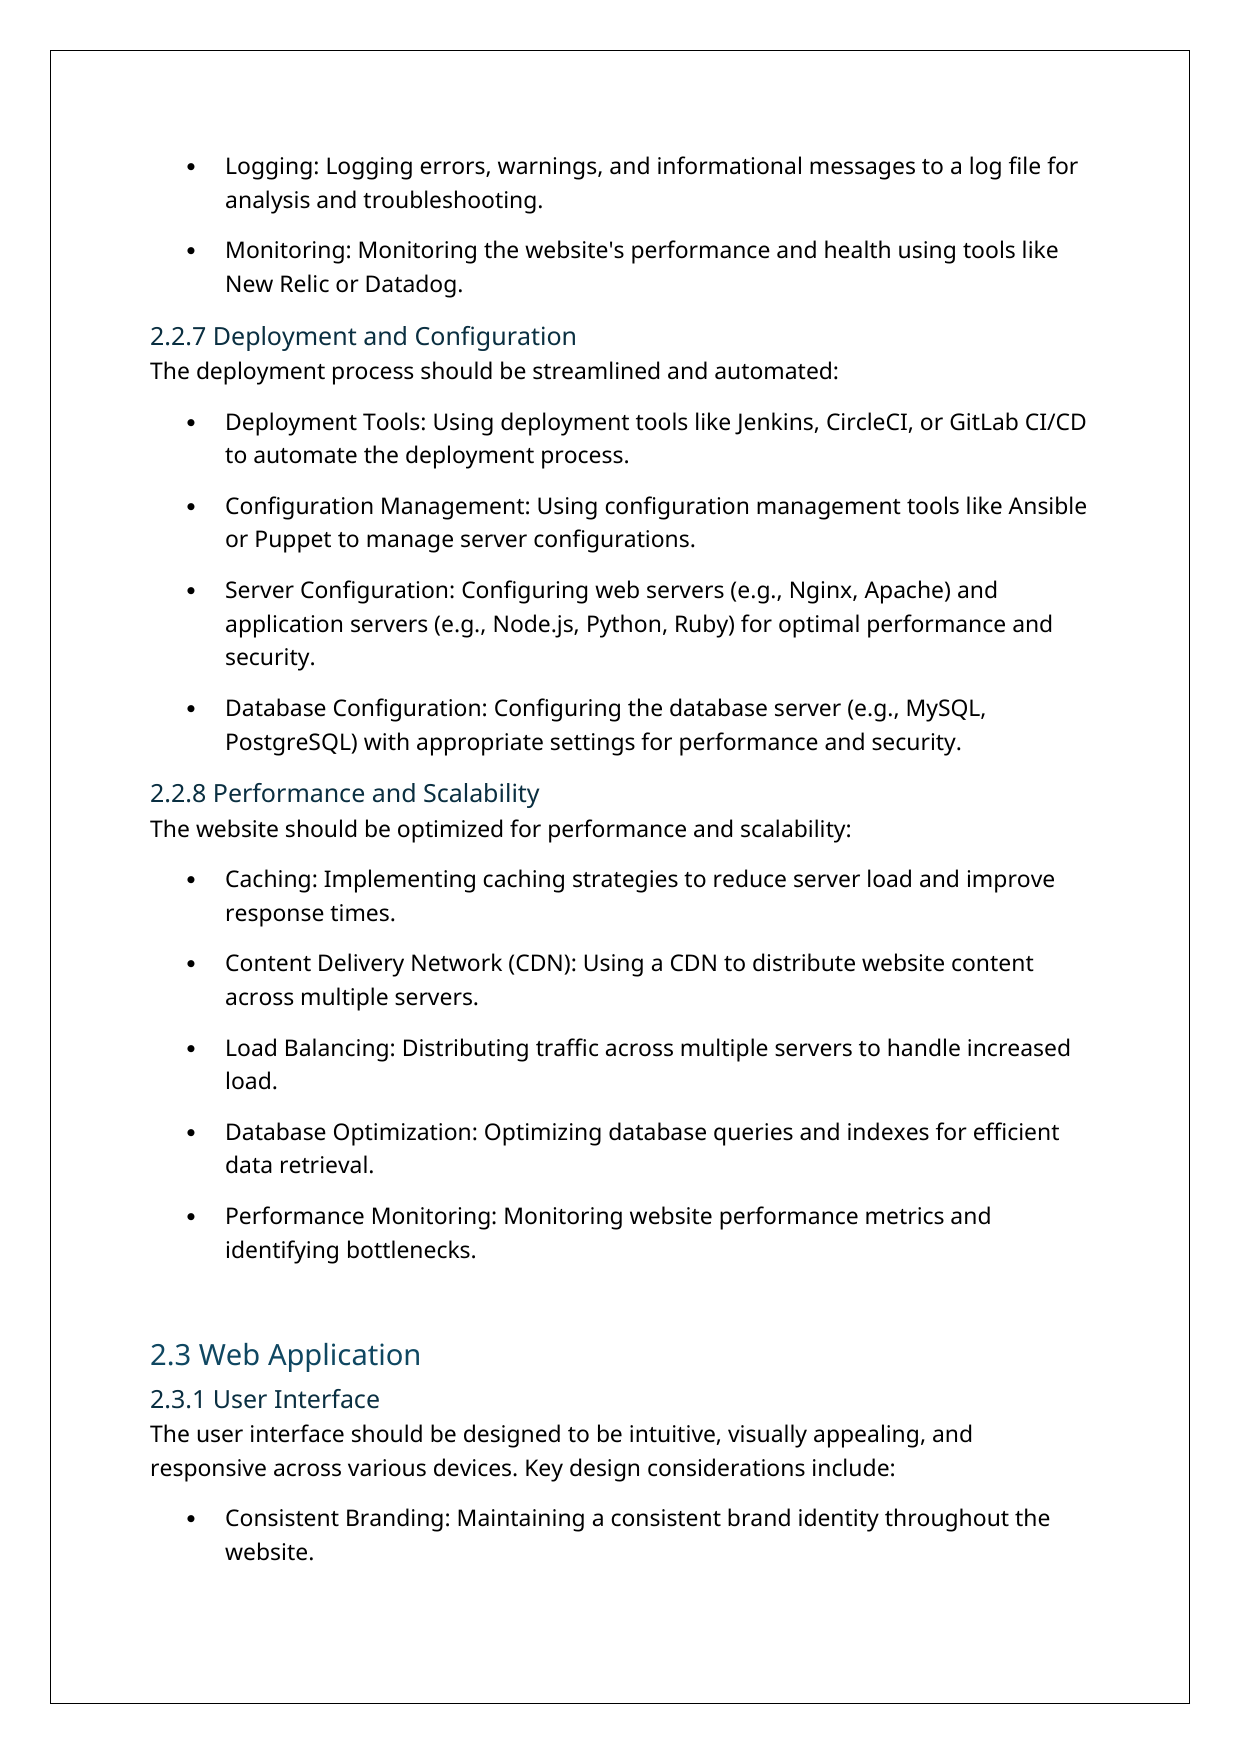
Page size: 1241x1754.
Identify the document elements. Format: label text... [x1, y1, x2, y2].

list Load Balancing: Distributing traffic across multiple servers to handle increased load. [187, 1031, 1090, 1096]
text The website should be optimized for performance and scalability: [150, 813, 1090, 844]
list Performance Monitoring: Monitoring website performance metrics and identifying bottlenecks. [187, 1200, 1090, 1265]
subtitle 2.3 Web Application [150, 1334, 1090, 1374]
list Monitoring: Monitoring the website's performance and health using tools like New Relic or Datadog. [187, 234, 1090, 299]
list Server Configuration: Configuring web servers (e.g., Nginx, Apache) and application servers (e.g., Node.js, Python, Ruby) for optimal performance and security. [187, 574, 1090, 673]
subtitle 2.2.7 Deployment and Configuration [150, 318, 1090, 352]
list Consistent Branding: Maintaining a consistent brand identity throughout the website. [187, 1502, 1090, 1567]
text The user interface should be designed to be intuitive, visually appealing, and responsive across various devices. Key design considerations include: [150, 1418, 1090, 1483]
subtitle 2.2.8 Performance and Scalability [150, 776, 1090, 810]
list Configuration Management: Using configuration management tools like Ansible or Puppet to manage server configurations. [187, 490, 1090, 555]
list Deployment Tools: Using deployment tools like Jenkins, CircleCI, or GitLab CI/CD to automate the deployment process. [187, 406, 1090, 471]
list Content Delivery Network (CDN): Using a CDN to distribute website content across multiple servers. [187, 947, 1090, 1012]
text The deployment process should be streamlined and automated: [150, 355, 1090, 386]
list Database Configuration: Configuring the database server (e.g., MySQL, PostgreSQL) with appropriate settings for performance and security. [187, 692, 1090, 757]
list Logging: Logging errors, warnings, and informational messages to a log file for analysis and troubleshooting. [187, 150, 1090, 215]
subtitle 2.3.1 User Interface [150, 1381, 1090, 1415]
list Caching: Implementing caching strategies to reduce server load and improve response times. [187, 863, 1090, 928]
list Database Optimization: Optimizing database queries and indexes for efficient data retrieval. [187, 1116, 1090, 1181]
